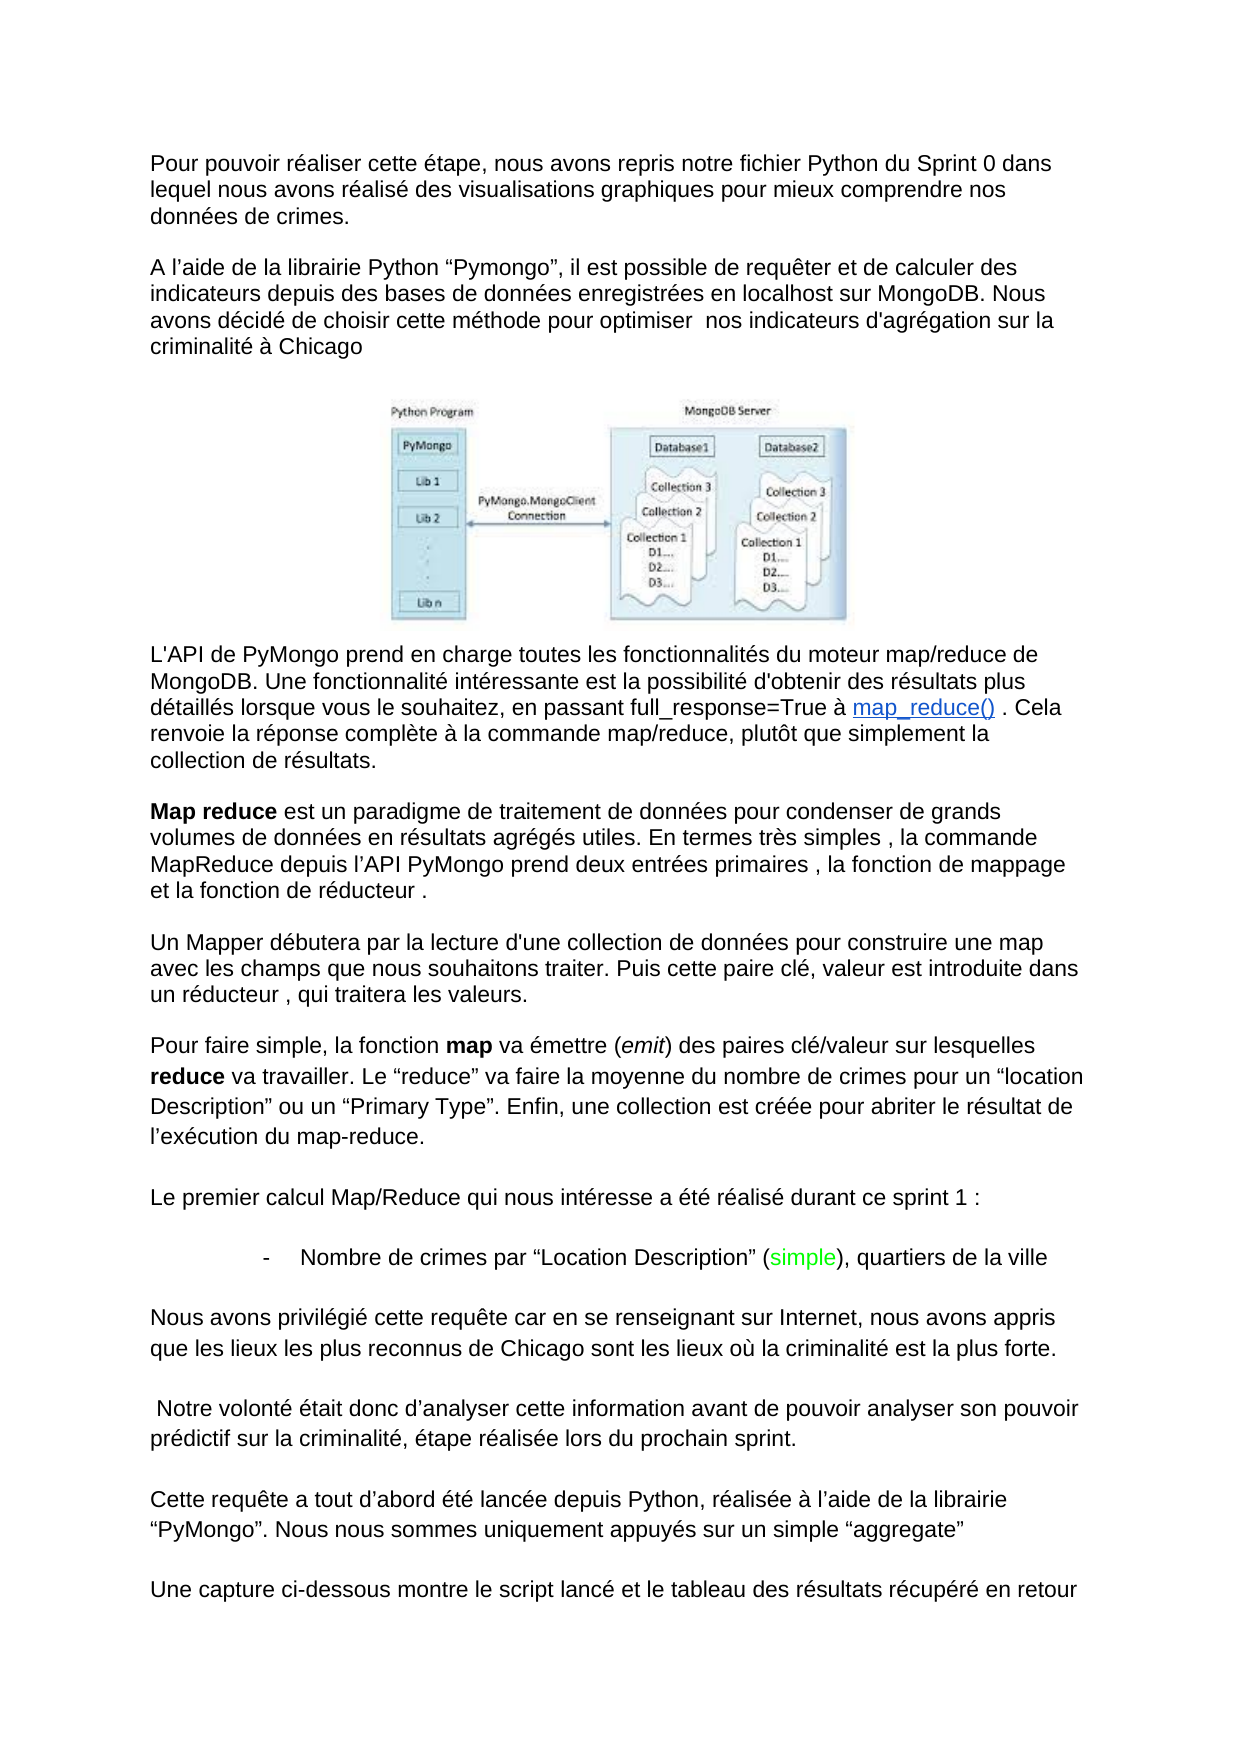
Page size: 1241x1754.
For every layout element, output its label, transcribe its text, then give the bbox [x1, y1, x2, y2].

list Nombre de crimes par “Location Description” (simple), quartiers de la ville [262, 1244, 1090, 1270]
text Notre volonté était donc d’analyser cette information avant de pouvoir analyser son pouvoir prédictif sur la criminalité, étape réalisée lors du prochain sprint. [150, 1395, 1090, 1452]
text Pour faire simple, la fonction map va émettre (emit) des paires clé/valeur sur lesquelles reduce va travailler. Le “reduce” va faire la moyenne du nombre de crimes pour un “location Description” ou un “Primary Type”. Enfin, une collection est créée pour abriter le résultat de l’exécution du map-reduce. [150, 1032, 1090, 1149]
text Nous avons privilégié cette requête car en se renseignant sur Internet, nous avons appris que les lieux les plus reconnus de Chicago sont les lieux où la criminalité est la plus forte. [150, 1304, 1090, 1361]
text Map reduce est un paradigme de traitement de données pour condenser de grands volumes de données en résultats agrégés utiles. En termes très simples , la commande MapReduce depuis l’API PyMongo prend deux entrées primaires , la fonction de mappage et la fonction de réducteur . [150, 798, 1090, 903]
text Le premier calcul Map/Reduce qui nous intéresse a été réalisé durant ce sprint 1 : [150, 1183, 1090, 1210]
text L'API de PyMongo prend en charge toutes les fonctionnalités du moteur map/reduce de MongoDB. Une fonctionnalité intéressante est la possibilité d'obtenir des résultats plus détaillés lorsque vous le souhaitez, en passant full_response=True à map_reduce() . Cela renvoie la réponse complète à la commande map/reduce, plutôt que simplement la collection de résultats. [150, 641, 1090, 773]
text Pour pouvoir réaliser cette étape, nous avons repris notre fichier Python du Sprint 0 dans lequel nous avons réalisé des visualisations graphiques pour mieux comprendre nos données de crimes. [150, 150, 1090, 229]
picture [379, 387, 861, 631]
text Cette requête a tout d’abord été lancée depuis Python, réalisée à l’aide de la librairie “PyMongo”. Nous nous sommes uniquement appuyés sur un simple “aggregate” [150, 1486, 1090, 1542]
text Un Mapper débutera par la lecture d'une collection de données pour construire une map avec les champs que nous souhaitons traiter. Puis cette paire clé, valeur est introduite dans un réducteur , qui traitera les valeurs. [150, 928, 1090, 1007]
text A l’aide de la librairie Python “Pymongo”, il est possible de requêter et de calculer des indicateurs depuis des bases de données enregistrées en localhost sur MongoDB. Nous avons décidé de choisir cette méthode pour optimiser nos indicateurs d'agrégation sur la criminalité à Chicago [150, 254, 1090, 359]
text Une capture ci-dessous montre le script lancé et le tableau des résultats récupéré en retour [150, 1576, 1090, 1603]
